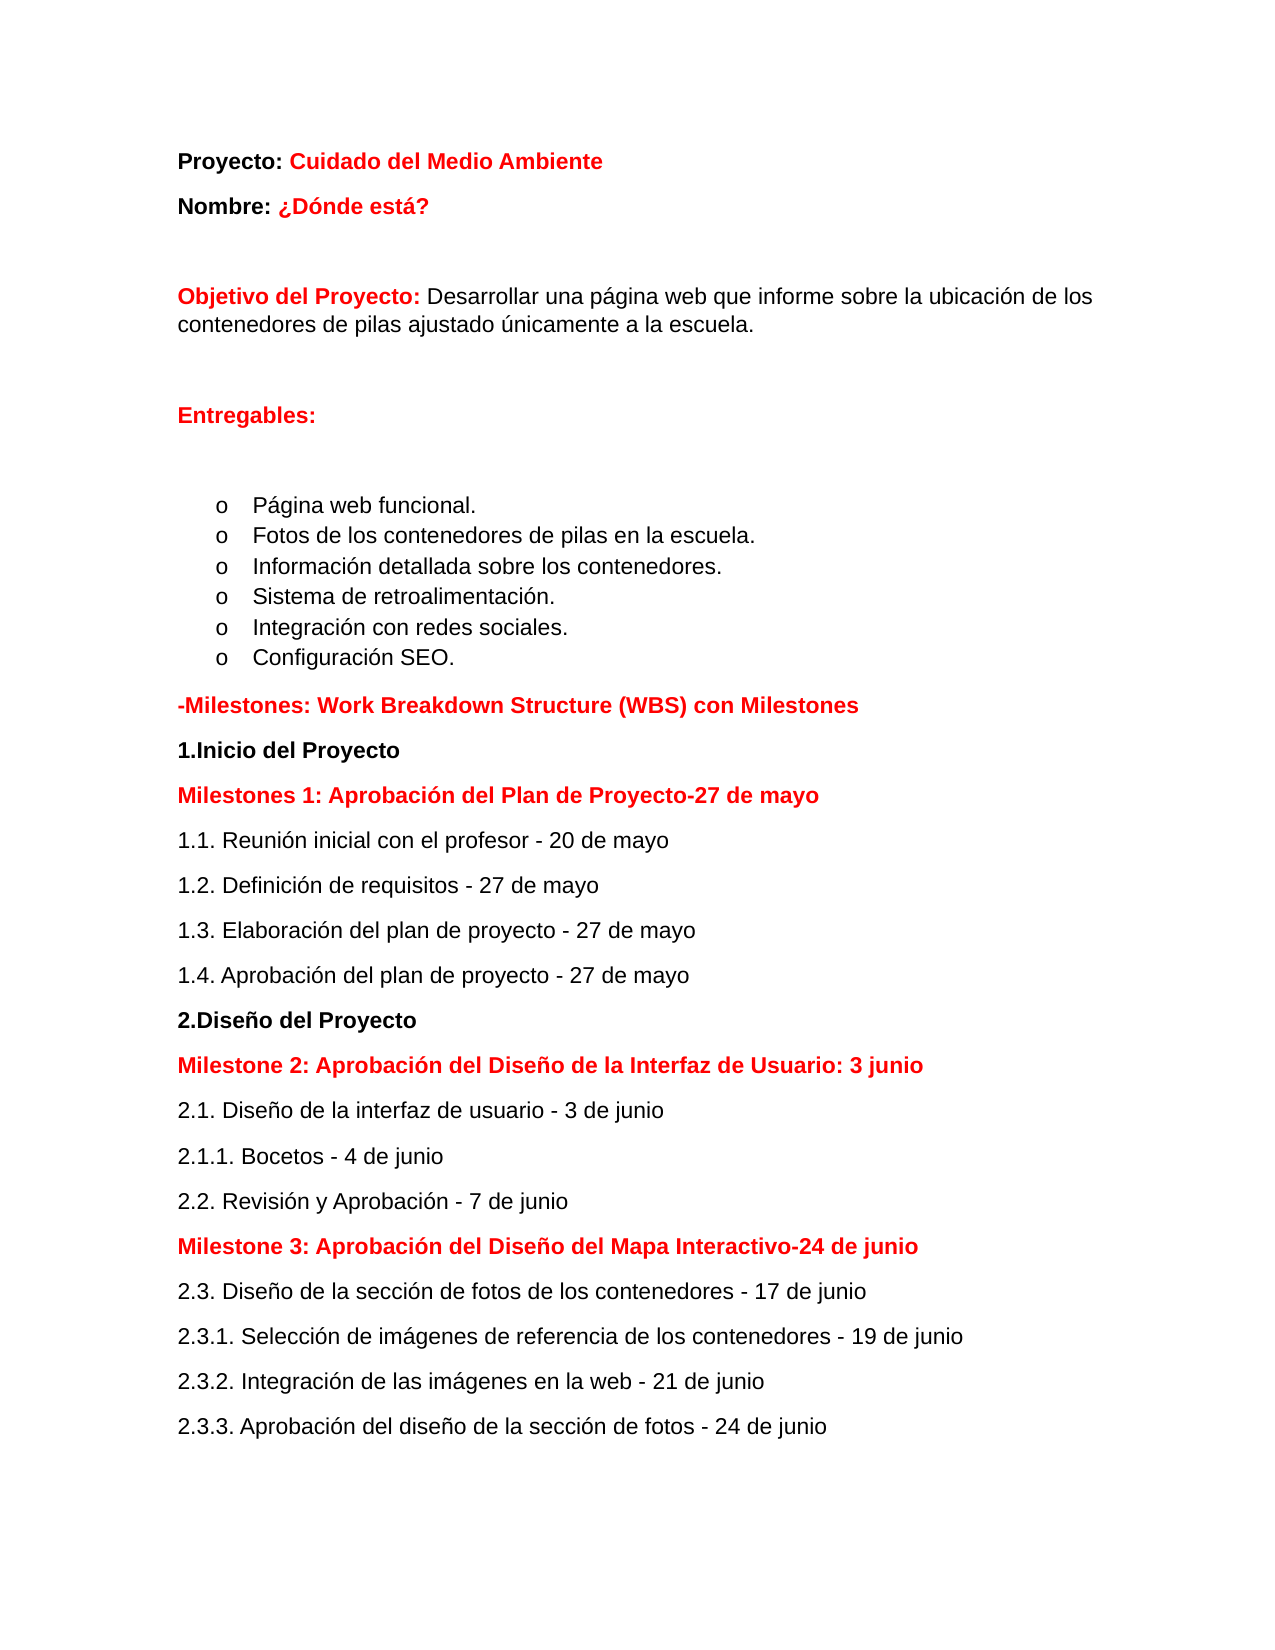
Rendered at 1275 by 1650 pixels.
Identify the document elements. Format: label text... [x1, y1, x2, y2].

list Información detallada sobre los contenedores. [215, 553, 1098, 581]
text -Milestones: Work Breakdown Structure (WBS) con Milestones [177, 692, 1098, 718]
text Milestones 1: Aprobación del Plan de Proyecto-27 de mayo [177, 782, 1098, 808]
text 2.1. Diseño de la interfaz de usuario - 3 de junio [177, 1097, 1098, 1124]
text Nombre: ¿Dónde está? [177, 193, 1098, 219]
list Sistema de retroalimentación. [215, 583, 1098, 612]
text 2.Diseño del Proyecto [177, 1007, 1098, 1034]
list Integración con redes sociales. [215, 614, 1098, 642]
text 2.2. Revisión y Aprobación - 7 de junio [177, 1188, 1098, 1214]
text 2.3.2. Integración de las imágenes en la web - 21 de junio [177, 1368, 1098, 1394]
list Fotos de los contenedores de pilas en la escuela. [215, 522, 1098, 551]
text Entregables: [177, 402, 1098, 428]
text 1.3. Elaboración del plan de proyecto - 27 de mayo [177, 917, 1098, 943]
text 1.4. Aprobación del plan de proyecto - 27 de mayo [177, 962, 1098, 988]
text 2.1.1. Bocetos - 4 de junio [177, 1143, 1098, 1169]
text 2.3.3. Aprobación del diseño de la sección de fotos - 24 de junio [177, 1413, 1098, 1439]
text Objetivo del Proyecto: Desarrollar una página web que informe sobre la ubicación de los contenedores de pilas ajustado únicamente a la escuela. [177, 283, 1098, 338]
text 1.1. Reunión inicial con el profesor - 20 de mayo [177, 827, 1098, 853]
text 2.3. Diseño de la sección de fotos de los contenedores - 17 de junio [177, 1278, 1098, 1304]
list Configuración SEO. [215, 644, 1098, 673]
text 1.Inicio del Proyecto [177, 737, 1098, 763]
list Página web funcional. [215, 492, 1098, 520]
text Milestone 3: Aprobación del Diseño del Mapa Interactivo-24 de junio [177, 1233, 1098, 1259]
text 1.2. Definición de requisitos - 27 de mayo [177, 872, 1098, 898]
text 2.3.1. Selección de imágenes de referencia de los contenedores - 19 de junio [177, 1323, 1098, 1349]
text Proyecto: Cuidado del Medio Ambiente [177, 148, 1098, 174]
text Milestone 2: Aprobación del Diseño de la Interfaz de Usuario: 3 junio [177, 1052, 1098, 1079]
